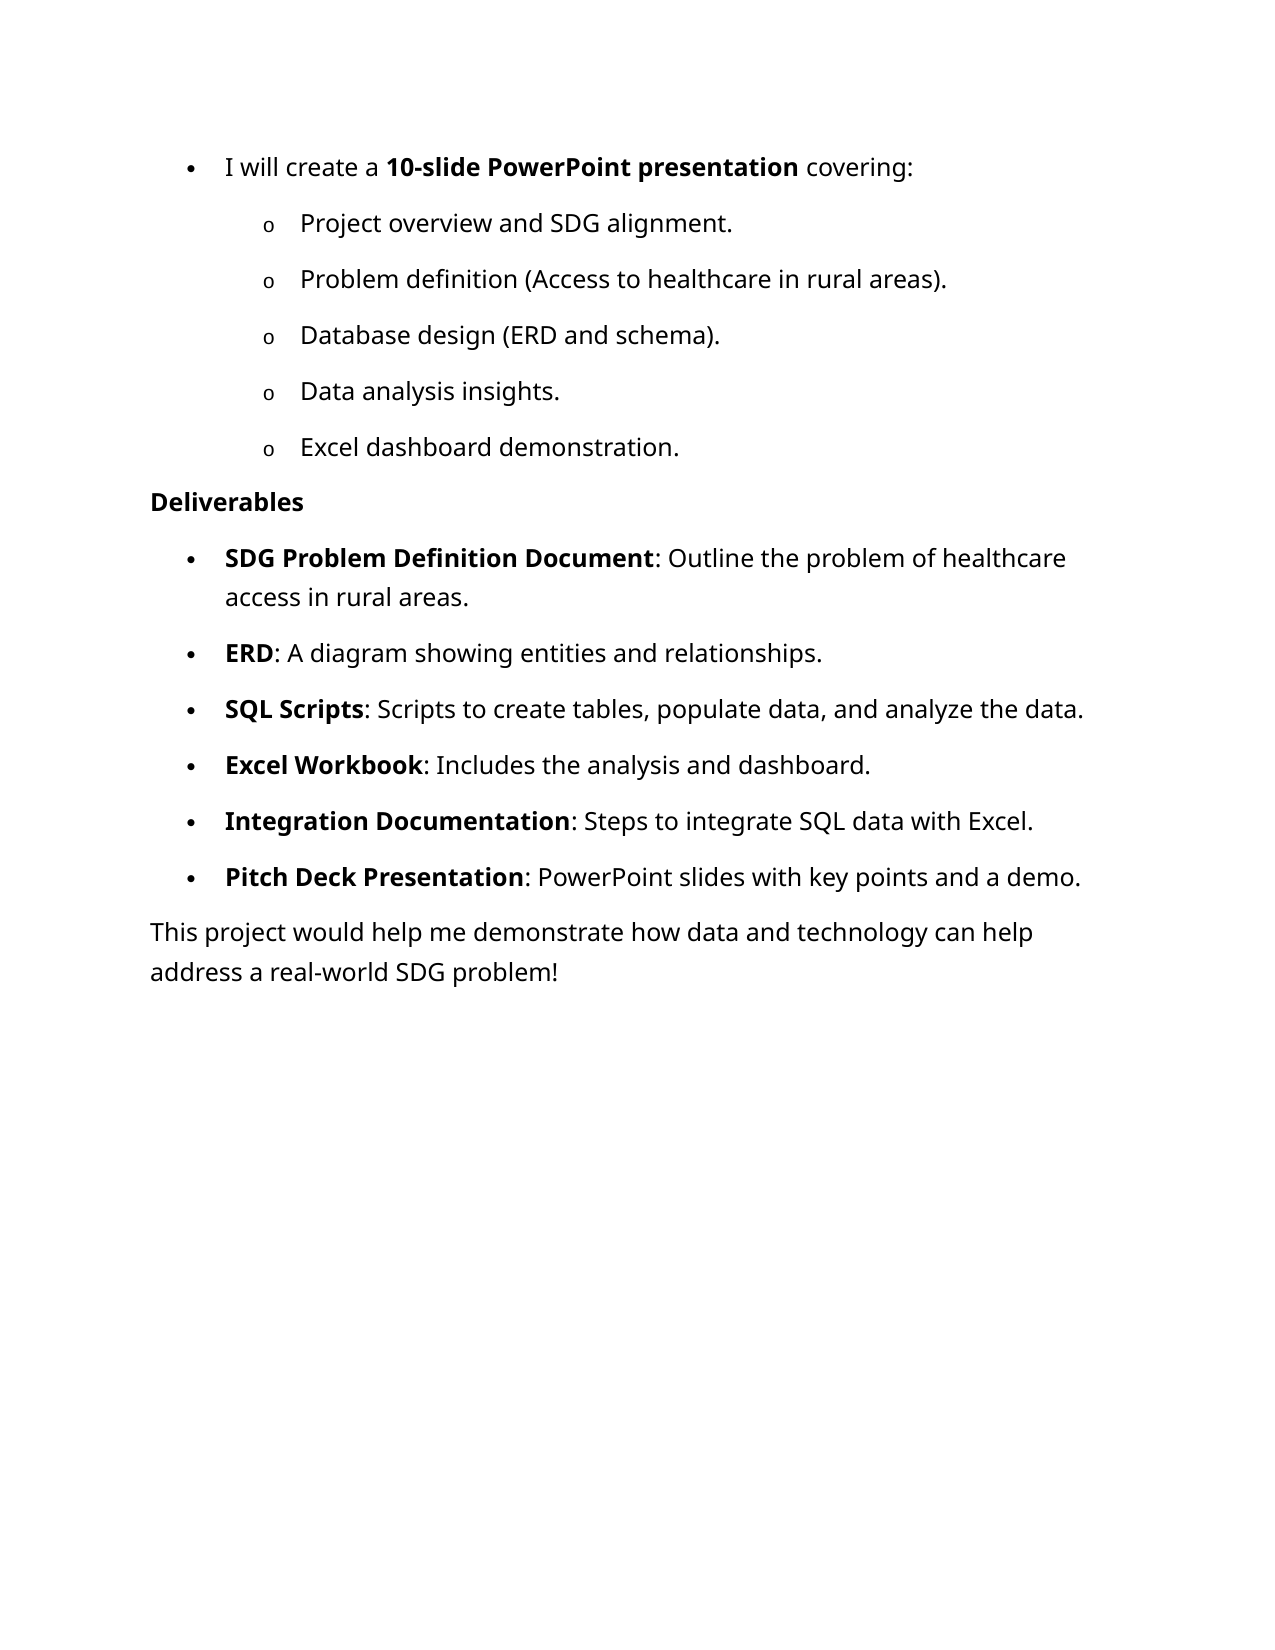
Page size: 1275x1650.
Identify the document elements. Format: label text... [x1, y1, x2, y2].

list SDG Problem Definition Document: Outline the problem of healthcare access in rural areas. [187, 541, 1125, 614]
list SQL Scripts: Scripts to create tables, populate data, and analyze the data. [187, 692, 1125, 726]
list Data analysis insights. [262, 373, 1125, 407]
list Excel Workbook: Includes the analysis and dashboard. [187, 747, 1125, 782]
list Integration Documentation: Steps to integrate SQL data with Excel. [187, 803, 1125, 837]
list I will create a 10-slide PowerPoint presentation covering: [187, 150, 1125, 184]
list Pitch Deck Presentation: PowerPoint slides with key points and a demo. [187, 859, 1125, 893]
list Problem definition (Access to healthcare in rural areas). [262, 262, 1125, 296]
list Database design (ERD and schema). [262, 317, 1125, 352]
list Project overview and SDG alignment. [262, 206, 1125, 240]
list Excel dashboard demonstration. [262, 429, 1125, 463]
list ERD: A diagram showing entities and relationships. [187, 636, 1125, 670]
text This project would help me demonstrate how data and technology can help address a real-world SDG problem! [150, 915, 1125, 988]
text Deliverables [150, 485, 1125, 519]
